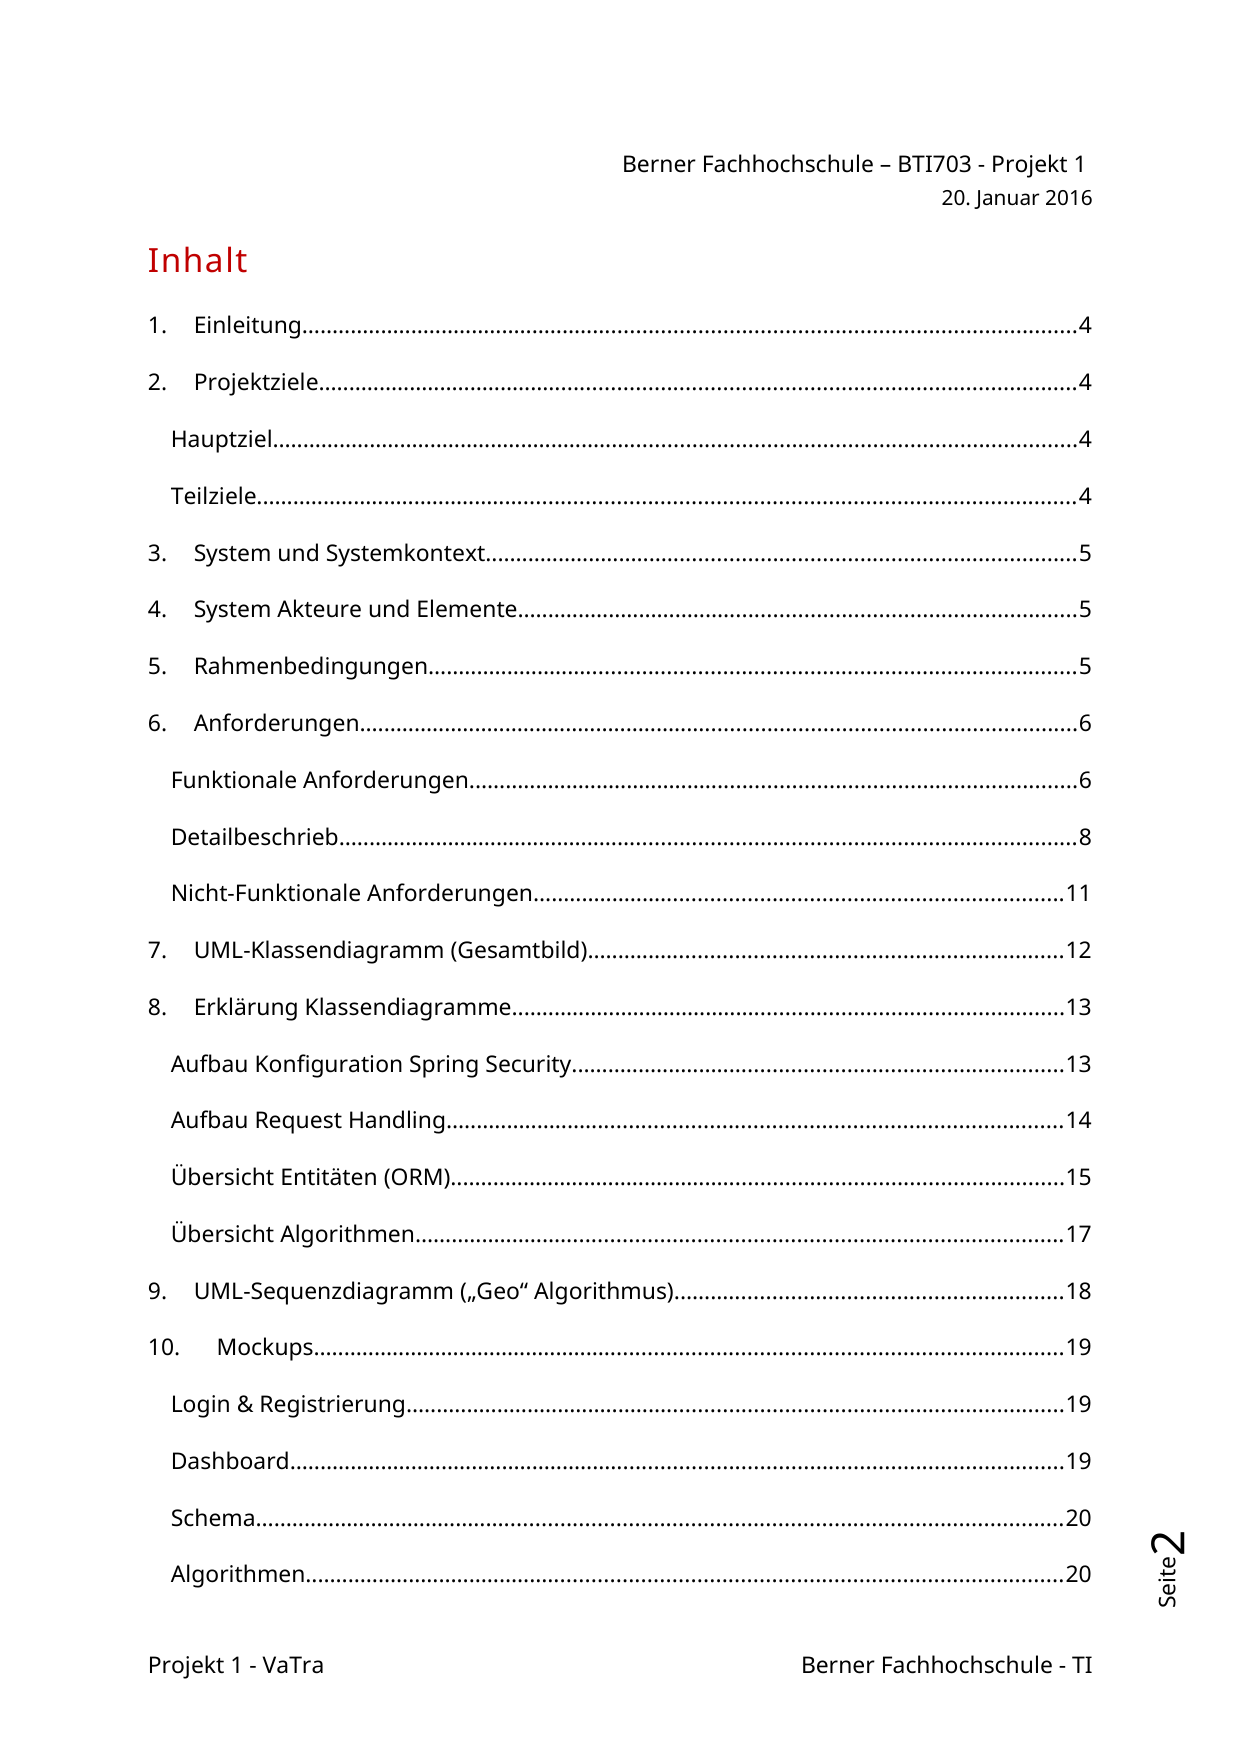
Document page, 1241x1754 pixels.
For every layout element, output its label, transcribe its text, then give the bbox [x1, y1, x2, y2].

text Berner Fachhochschule – BTI703 - Projekt 1 20. Januar 2016 [148, 148, 1093, 211]
